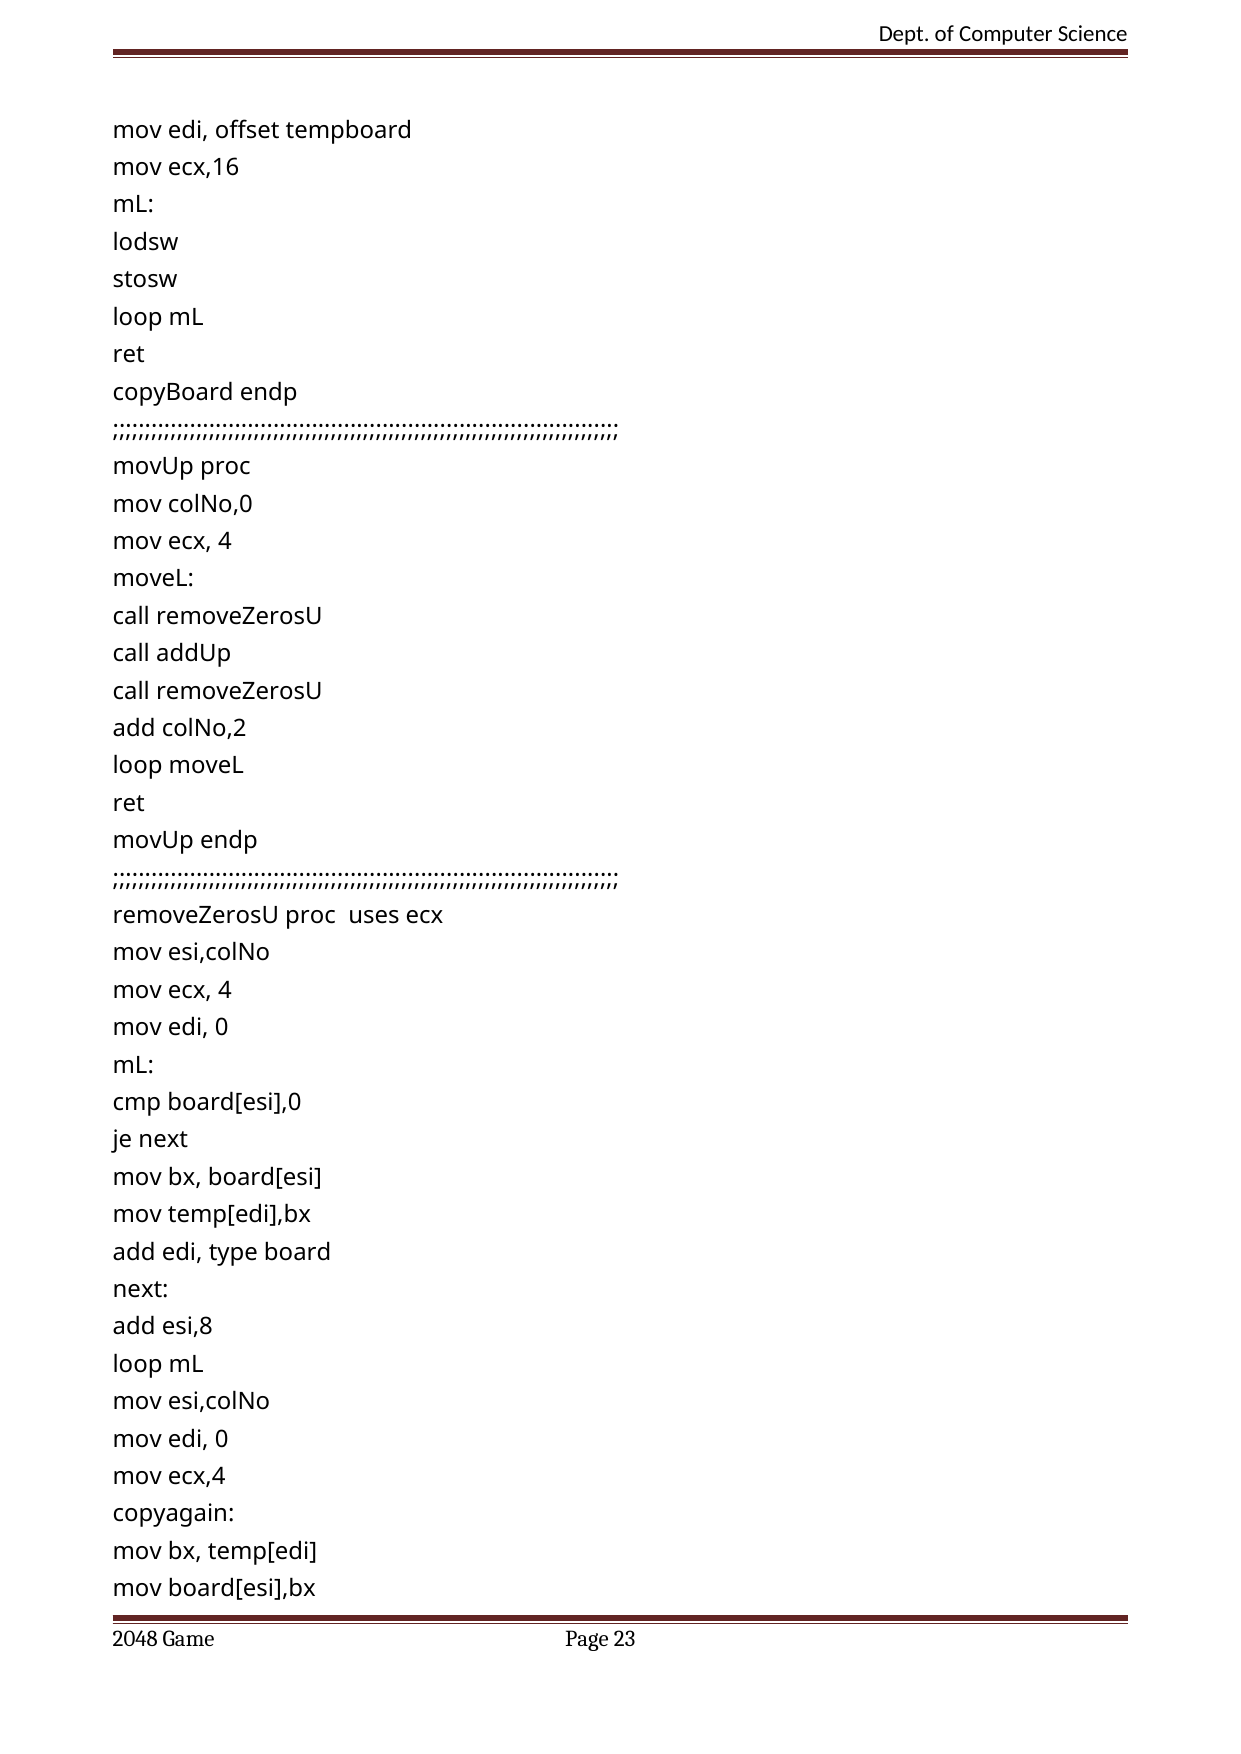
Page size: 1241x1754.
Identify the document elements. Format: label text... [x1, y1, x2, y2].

text add edi, type board [112, 1234, 1128, 1267]
text ret [112, 786, 1128, 818]
text mov ecx, 4 [112, 524, 1128, 556]
text call removeZerosU [112, 599, 1128, 631]
text mov edi, offset tempboard [112, 112, 1128, 145]
text mL: [112, 187, 1128, 220]
text mov ecx,4 [112, 1459, 1128, 1491]
text mov bx, board[esi] [112, 1159, 1128, 1192]
text lodsw [112, 225, 1128, 257]
text mov colNo,0 [112, 486, 1128, 519]
text mov ecx, 4 [112, 973, 1128, 1005]
text call addUp [112, 636, 1128, 669]
text mov esi,colNo [112, 1384, 1128, 1417]
text mL: [112, 1047, 1128, 1080]
text copyagain: [112, 1496, 1128, 1529]
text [112, 412, 1128, 444]
text add colNo,2 [112, 711, 1128, 743]
text loop mL [112, 299, 1128, 332]
text call removeZerosU [112, 673, 1128, 706]
text mov edi, 0 [112, 1421, 1128, 1454]
text mov temp[edi],bx [112, 1197, 1128, 1229]
text je next [112, 1122, 1128, 1155]
text stosw [112, 262, 1128, 295]
text movUp proc [112, 449, 1128, 482]
text ;;;;;;;;;;;;;;;;;;;;;;;;;;;;;;;;;;;;;;;;;;;;;;;;;;;;;;;;;;;;;;;;;;;;;;;;;;;;;;; [112, 860, 1128, 893]
text loop moveL [112, 748, 1128, 781]
text mov board[esi],bx [112, 1571, 1128, 1603]
text mov edi, 0 [112, 1010, 1128, 1043]
text loop mL [112, 1347, 1128, 1379]
text mov bx, temp[edi] [112, 1533, 1128, 1566]
text moveL: [112, 561, 1128, 594]
text next: [112, 1272, 1128, 1304]
text cmp board[esi],0 [112, 1085, 1128, 1117]
text add esi,8 [112, 1309, 1128, 1342]
text ret [112, 337, 1128, 369]
text mov ecx,16 [112, 150, 1128, 182]
text removeZerosU proc uses ecx [112, 898, 1128, 930]
text copyBoard endp [112, 374, 1128, 407]
text mov esi,colNo [112, 935, 1128, 968]
text movUp endp [112, 823, 1128, 856]
